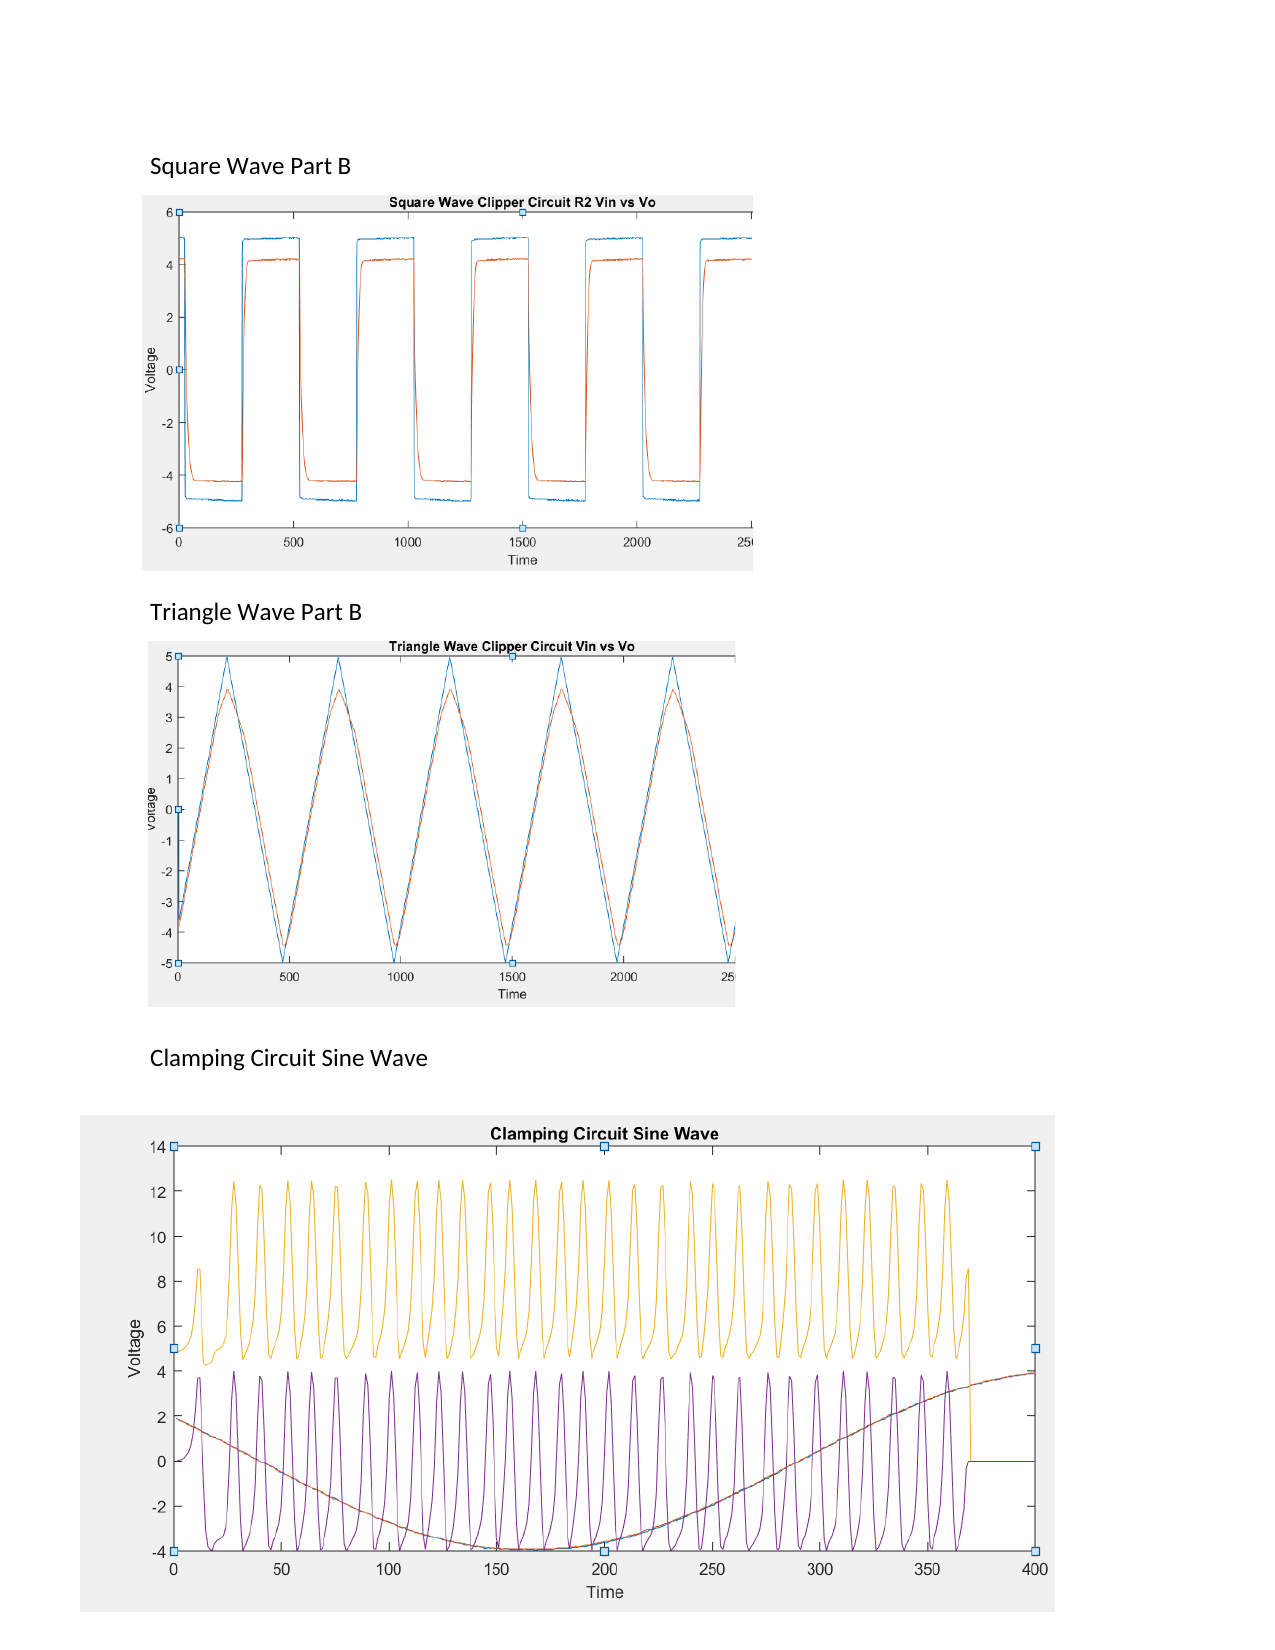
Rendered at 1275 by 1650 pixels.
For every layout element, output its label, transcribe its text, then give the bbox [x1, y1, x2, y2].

text Square Wave Part B [150, 150, 1125, 181]
text Clamping Circuit Sine Wave [150, 1042, 1125, 1073]
picture [147, 641, 736, 1007]
text Triangle Wave Part B [150, 596, 1125, 627]
picture [80, 1115, 1056, 1612]
picture [141, 195, 754, 571]
